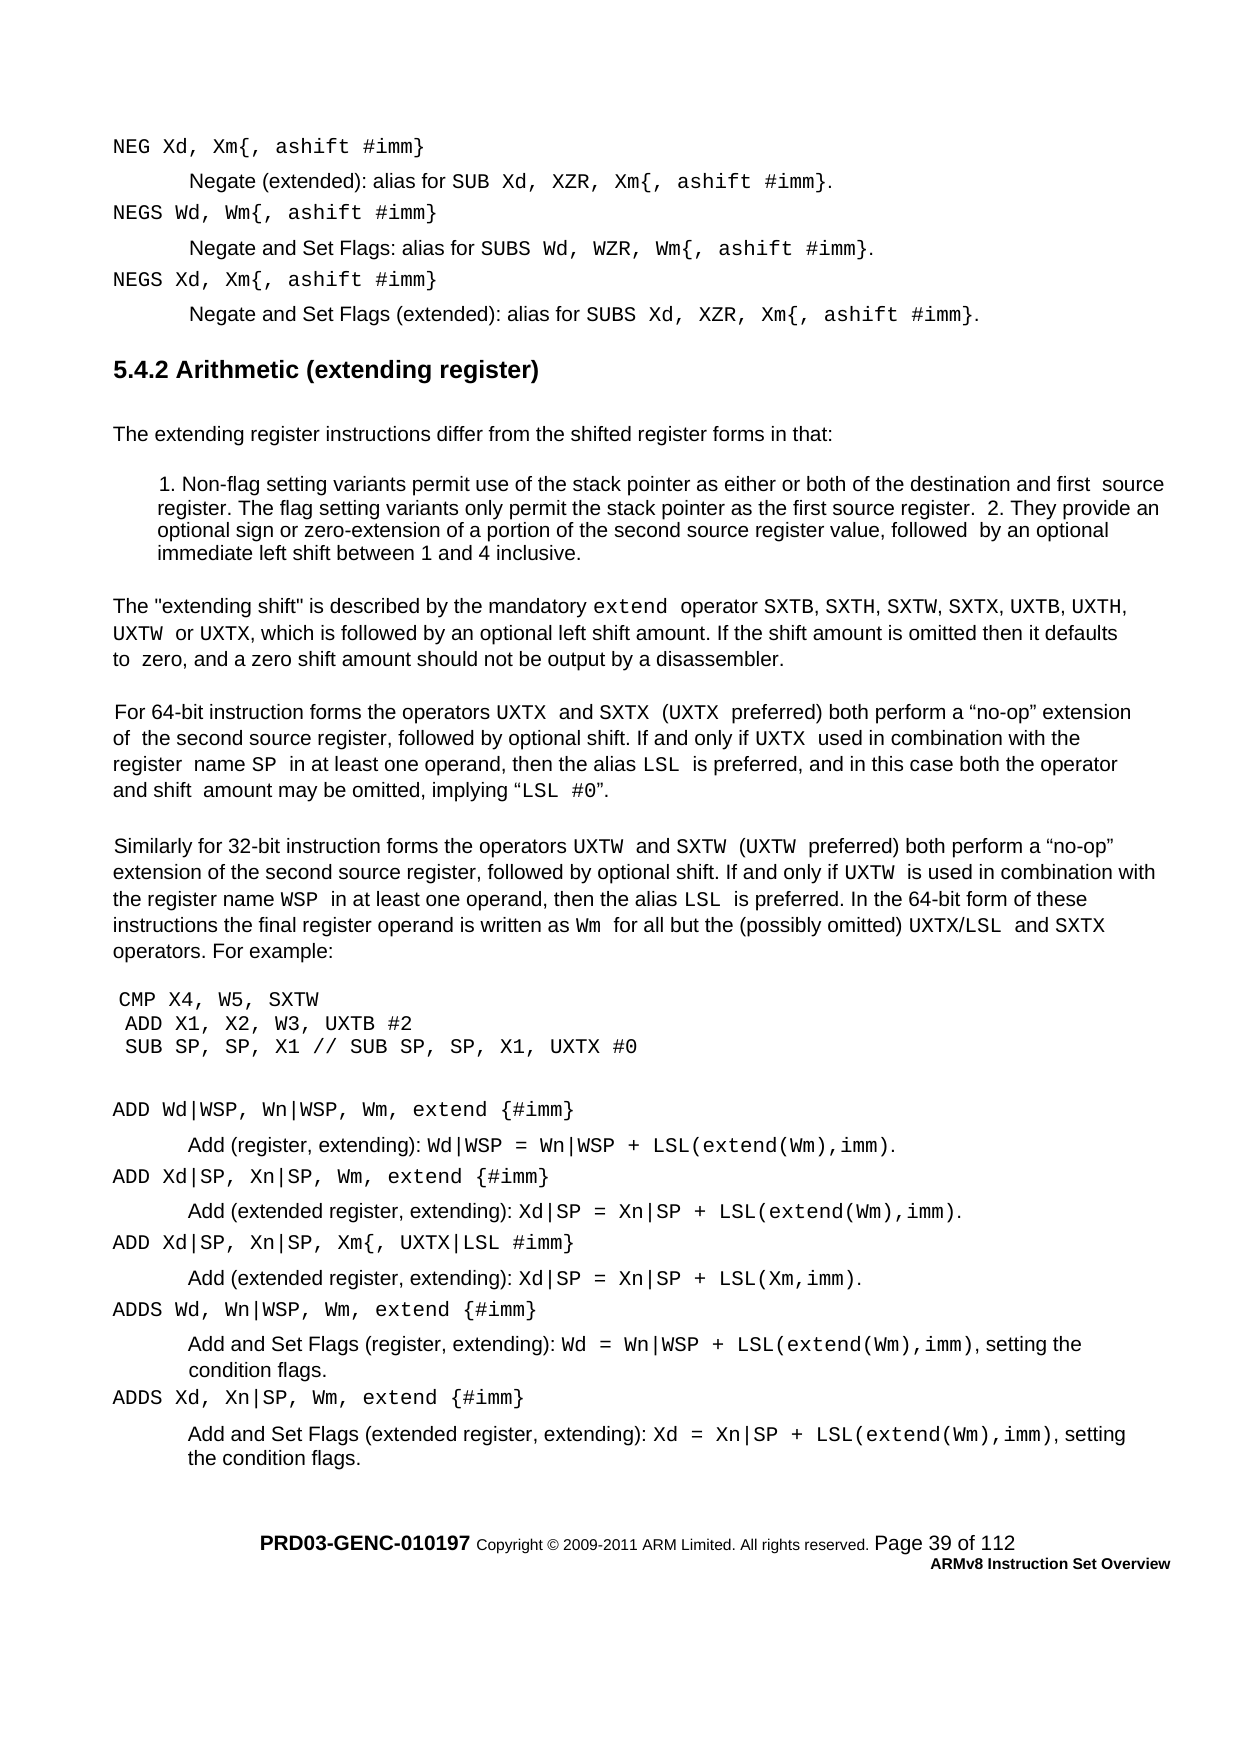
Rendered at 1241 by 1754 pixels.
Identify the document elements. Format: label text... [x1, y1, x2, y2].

text The "extending shift" is described by the mandatory extend operator SXTB, SXTH, SXTW, SXTX, UXTB, UXTH, UXTW or UXTX, which is followed by an optional left shift amount. If the shift amount is omitted then it defaults to zero, and a zero shift amount should not be output by a disassembler. [113, 594, 1141, 671]
text The extending register instructions differ from the shifted register forms in that: [113, 421, 1175, 445]
text NEG Xd, Xm{, ashift #imm} [113, 136, 1175, 159]
text ADD Xd|SP, Xn|SP, Xm{, UXTX|LSL #imm} [112, 1232, 1175, 1256]
text NEGS Wd, Wm{, ashift #imm} [113, 202, 1175, 226]
text ADD X1, X2, W3, UXTB #2 [112, 1013, 1175, 1036]
text Add and Set Flags (extended register, extending): Xd = Xn|SP + LSL(extend(Wm),imm), setting the condition flags. [188, 1421, 1138, 1470]
text Similarly for 32-bit instruction forms the operators UXTW and SXTW (UXTW preferred) both perform a “no-op” extension of the second source register, followed by optional shift. If and only if UXTW is used in combination with the register name WSP in at least one operand, then the alias LSL is preferred. In the 64-bit form of these instructions the final register operand is written as Wm for all but the (possibly omitted) UXTX/LSL and SXTX operators. For example: [113, 834, 1156, 963]
text Negate (extended): alias for SUB Xd, XZR, Xm{, ashift #imm}. [189, 169, 1175, 195]
text Add (extended register, extending): Xd|SP = Xn|SP + LSL(extend(Wm),imm). [188, 1199, 1175, 1225]
text ARMv8 Instruction Set Overview [100, 1554, 1171, 1573]
text Negate and Set Flags (extended): alias for SUBS Xd, XZR, Xm{, ashift #imm}. 5.4.2 Arithmetic (extending register) [113, 302, 984, 384]
text Add and Set Flags (register, extending): Wd = Wn|WSP + LSL(extend(Wm),imm), setting the condition flags. [188, 1332, 1095, 1381]
text ADDS Wd, Wn|WSP, Wm, extend {#imm} [112, 1298, 1175, 1322]
text ADD Wd|WSP, Wn|WSP, Wm, extend {#imm} [112, 1099, 1175, 1123]
text NEGS Xd, Xm{, ashift #imm} [113, 268, 1175, 292]
text Negate and Set Flags: alias for SUBS Wd, WZR, Wm{, ashift #imm}. [189, 236, 1175, 262]
text ADDS Xd, Xn|SP, Wm, extend {#imm} [112, 1387, 1175, 1411]
text PRD03-GENC-010197 Copyright © 2009-2011 ARM Limited. All rights reserved. Page 39 of 112 [100, 1531, 1175, 1554]
text 1. Non-flag setting variants permit use of the stack pointer as either or both of the destination and first source register. The flag setting variants only permit the stack pointer as the first source register. 2. They provide an optional sign or zero-extension of a portion of the second source register value, followed by an optional immediate left shift between 1 and 4 inclusive. [157, 474, 1167, 565]
text ADD Xd|SP, Xn|SP, Wm, extend {#imm} [112, 1166, 1175, 1189]
text For 64-bit instruction forms the operators UXTX and SXTX (UXTX preferred) both perform a “no-op” extension of the second source register, followed by optional shift. If and only if UXTX used in combination with the register name SP in at least one operand, then the alias LSL is preferred, and in this case both the operator and shift amount may be omitted, implying “LSL #0”. [113, 699, 1140, 804]
text SUB SP, SP, X1 // SUB SP, SP, X1, UXTX #0 [112, 1036, 1175, 1060]
text Add (register, extending): Wd|WSP = Wn|WSP + LSL(extend(Wm),imm). [188, 1133, 1175, 1158]
text CMP X4, W5, SXTW [112, 989, 1175, 1013]
text Add (extended register, extending): Xd|SP = Xn|SP + LSL(Xm,imm). [188, 1265, 1175, 1291]
